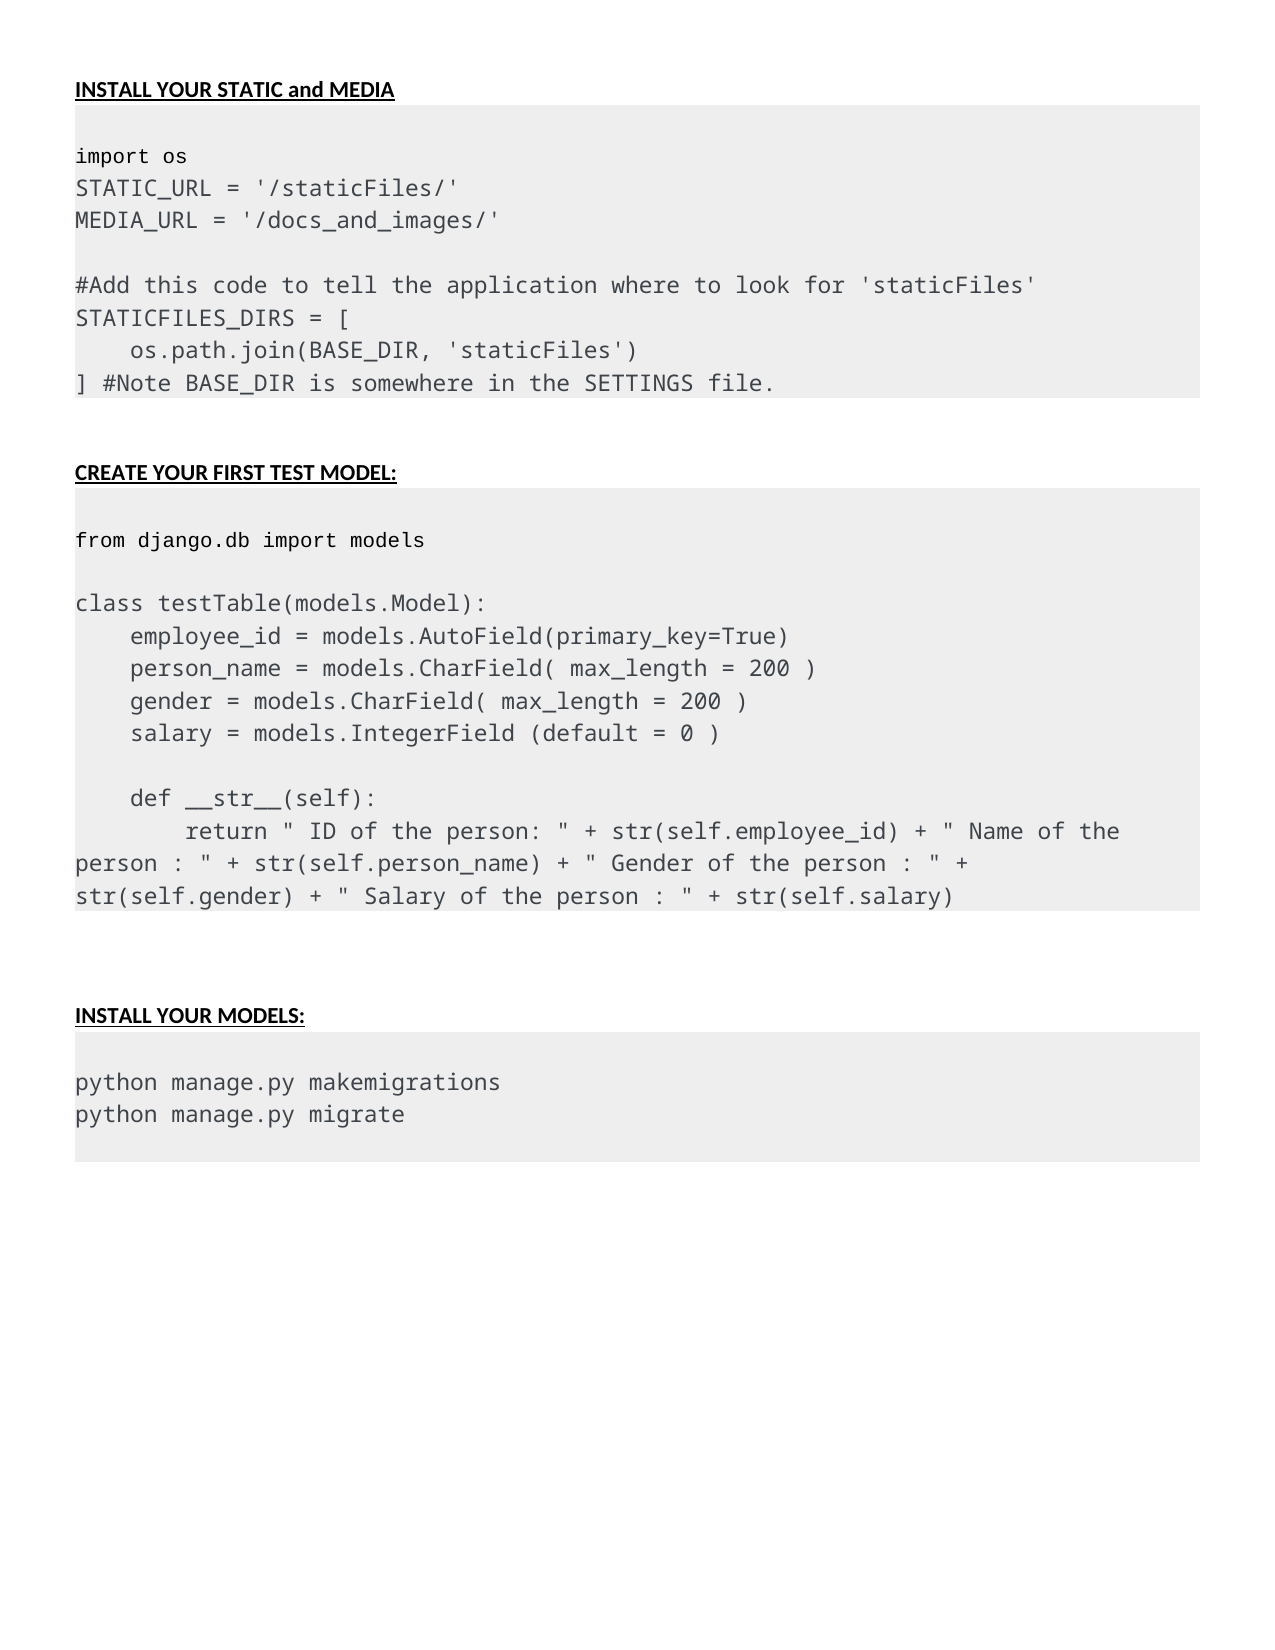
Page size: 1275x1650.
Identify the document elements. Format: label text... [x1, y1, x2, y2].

text employee_id = models.AutoField(primary_key=True) [75, 618, 1200, 651]
text salary = models.IntegerField (default = 0 ) [75, 716, 1200, 748]
text STATICFILES_DIRS = [ [75, 300, 1200, 333]
text python manage.py migrate [75, 1097, 1200, 1162]
text def __str__(self): [75, 781, 1200, 813]
text python manage.py makemigrations [75, 1064, 1200, 1097]
text INSTALL YOUR STATIC and MEDIA [75, 75, 1200, 103]
text #Add this code to tell the application where to look for 'staticFiles' [75, 268, 1200, 300]
text ] #Note BASE_DIR is somewhere in the SETTINGS file. [75, 365, 1200, 398]
text CREATE YOUR FIRST TEST MODEL: [75, 458, 1200, 486]
text INSTALL YOUR MODELS: [75, 911, 1200, 1029]
text person_name = models.CharField( max_length = 200 ) [75, 651, 1200, 683]
text return " ID of the person: " + str(self.employee_id) + " Name of the person : " + str(self.person_name) + " Gender of the person : " + str(self.gender) + " Salary of the person : " + str(self.salary) [75, 813, 1200, 911]
text os.path.join(BASE_DIR, 'staticFiles') [75, 333, 1200, 365]
text from django.db import models class testTable(models.Model): [75, 521, 1200, 618]
text import os STATIC_URL = '/staticFiles/' [75, 138, 1200, 203]
text gender = models.CharField( max_length = 200 ) [75, 683, 1200, 716]
text MEDIA_URL = '/docs_and_images/' [75, 203, 1200, 235]
